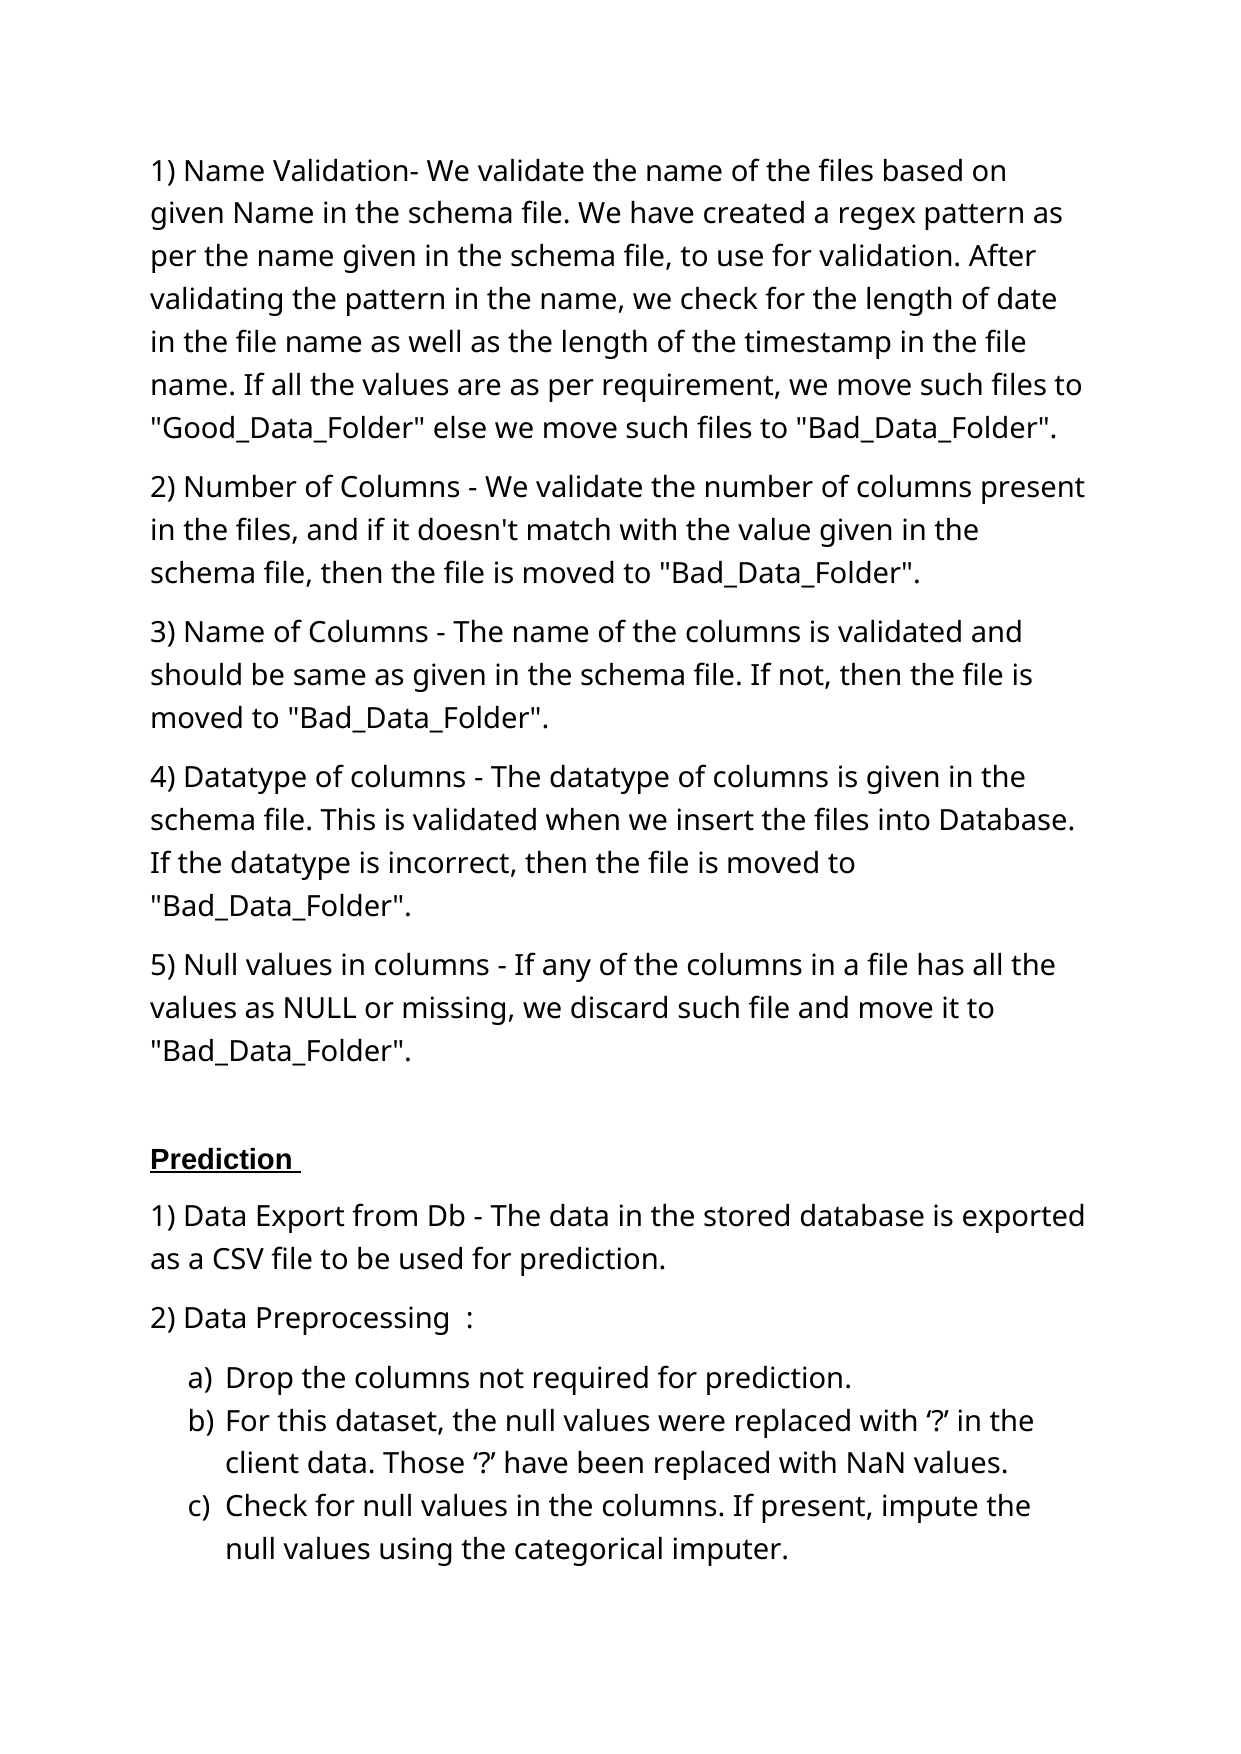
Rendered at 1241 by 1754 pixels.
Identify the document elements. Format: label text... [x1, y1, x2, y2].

text 5) Null values in columns - If any of the columns in a file has all the values as NULL or missing, we discard such file and move it to "Bad_Data_Folder". [150, 944, 1090, 1070]
text 1) Data Export from Db - The data in the stored database is exported as a CSV file to be used for prediction. [150, 1195, 1090, 1278]
list For this dataset, the null values were replaced with ‘?’ in the client data. Those ‘?’ have been replaced with NaN values. [187, 1400, 1090, 1482]
text 4) Datatype of columns - The datatype of columns is given in the schema file. This is validated when we insert the files into Database. If the datatype is incorrect, then the file is moved to "Bad_Data_Folder". [150, 757, 1090, 925]
text 2) Data Preprocessing : [150, 1297, 1090, 1337]
text 2) Number of Columns - We validate the number of columns present in the files, and if it doesn't match with the value given in the schema file, then the file is moved to "Bad_Data_Folder". [150, 466, 1090, 592]
text 3) Name of Columns - The name of the columns is validated and should be same as given in the schema file. If not, then the file is moved to "Bad_Data_Folder". [150, 611, 1090, 737]
text Prediction [150, 1142, 1090, 1176]
list Check for null values in the columns. If present, impute the null values using the categorical imputer. [187, 1485, 1090, 1568]
text 1) Name Validation- We validate the name of the files based on given Name in the schema file. We have created a regex pattern as per the name given in the schema file, to use for validation. After validating the pattern in the name, we check for the length of date in the file name as well as the length of the timestamp in the file name. If all the values are as per requirement, we move such files to "Good_Data_Folder" else we move such files to "Bad_Data_Folder". [150, 150, 1090, 447]
list Drop the columns not required for prediction. [187, 1357, 1090, 1397]
